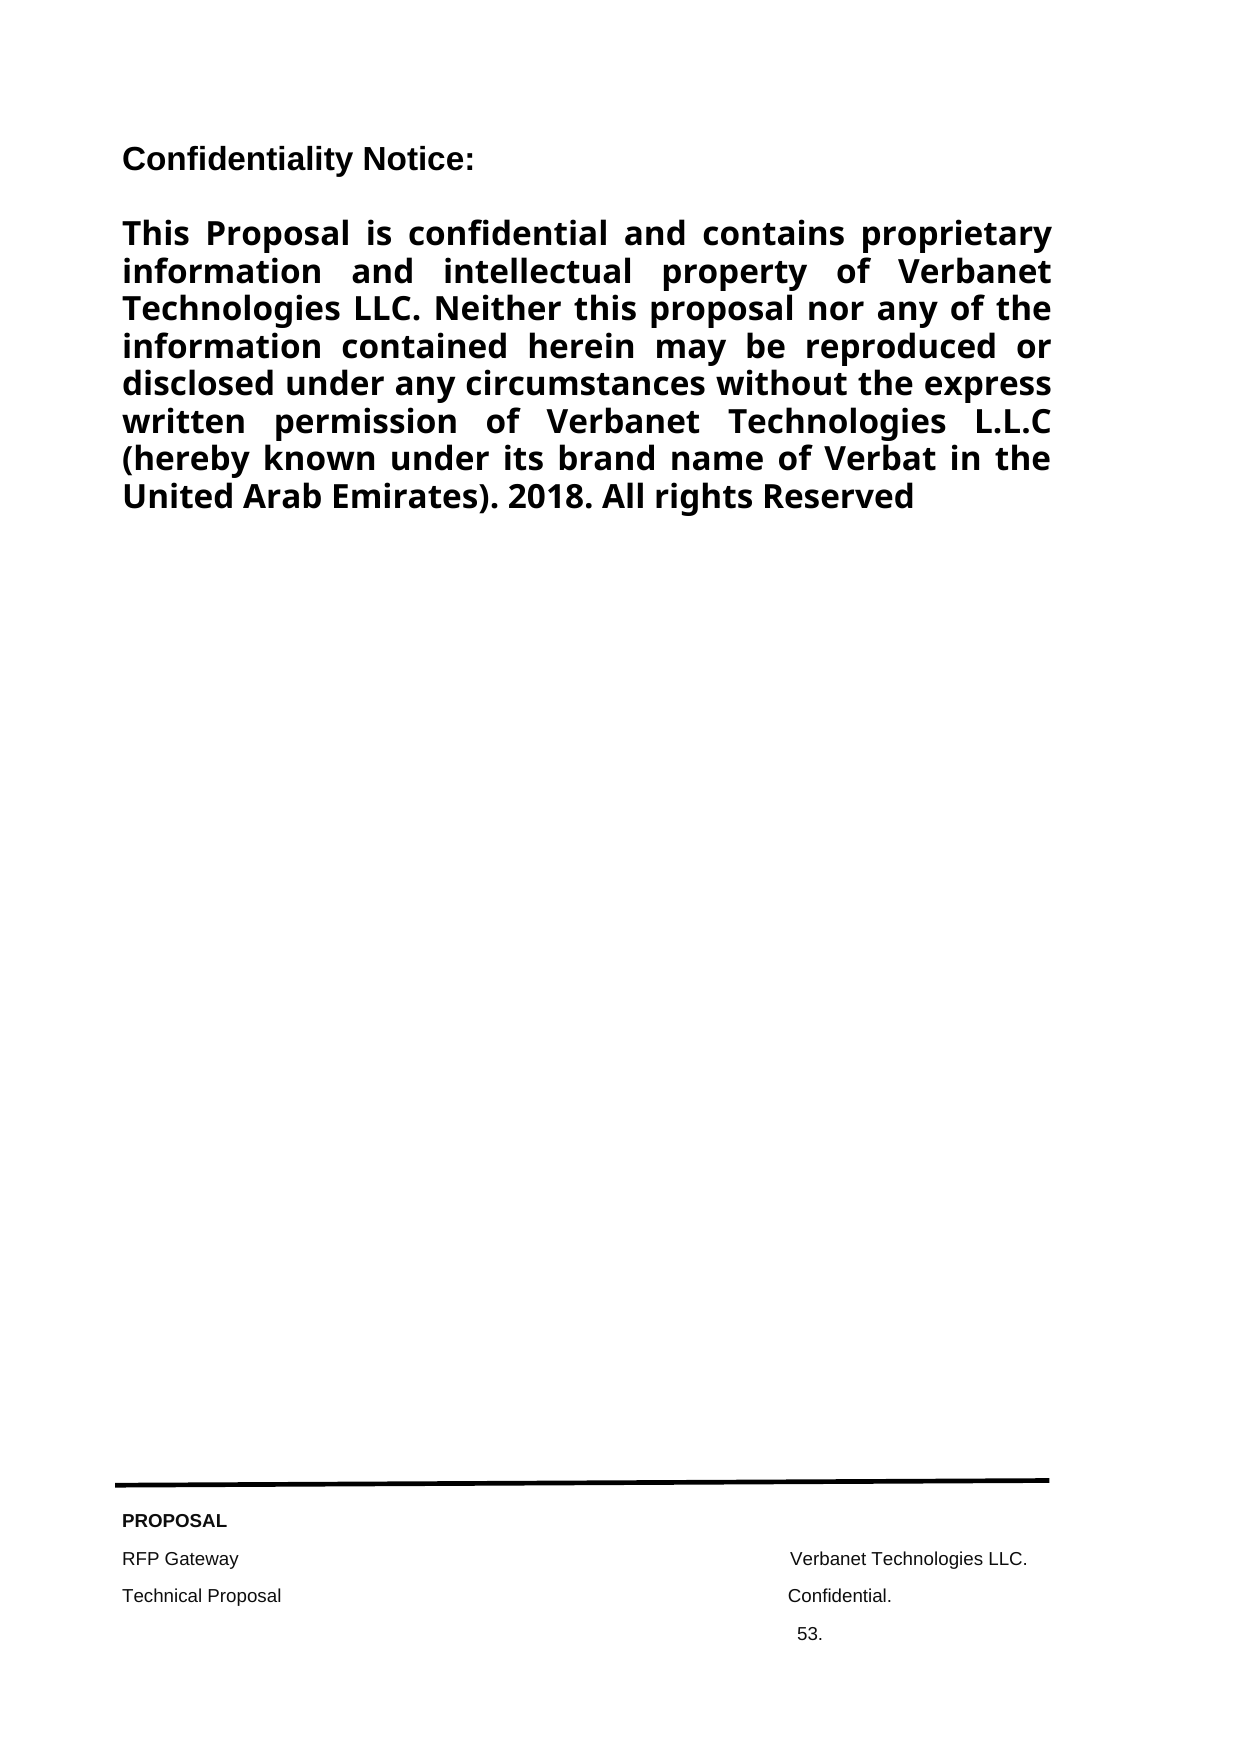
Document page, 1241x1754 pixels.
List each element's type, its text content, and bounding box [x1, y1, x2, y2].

text This Proposal is conﬁdential and contains proprietary information and intellectual property of Verbanet Technologies LLC. Neither this proposal nor any of the information contained herein may be reproduced or disclosed under any circumstances without the express written permission of Verbanet Technologies L.L.C (hereby known under its brand name of Verbat in the United Arab Emirates). 2018. All rights Reserved [122, 216, 1053, 516]
text Conﬁdentiality Notice: [122, 141, 1053, 178]
